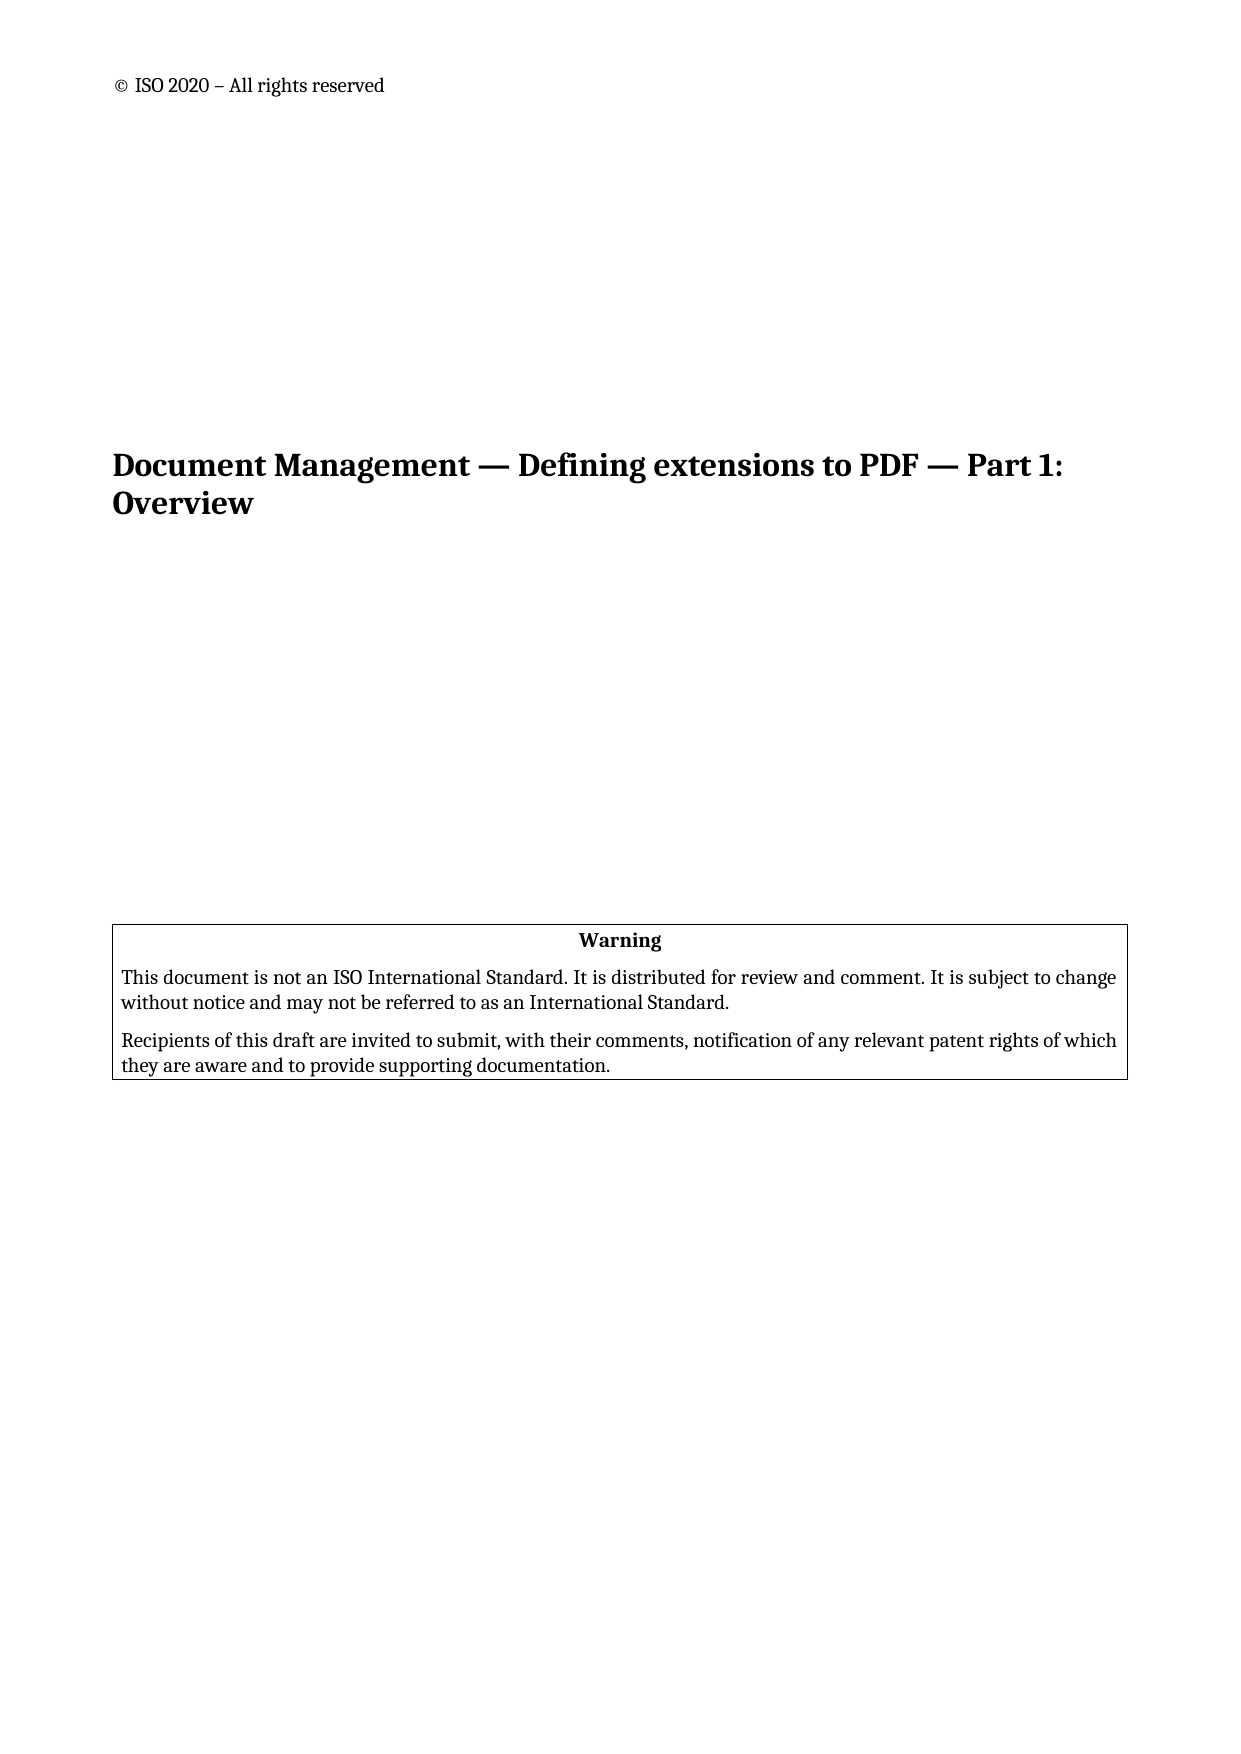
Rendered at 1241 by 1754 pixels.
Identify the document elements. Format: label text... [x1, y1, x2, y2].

text Recipients of this draft are invited to submit, with their comments, notification of any relevant patent rights of which they are aware and to provide supporting documentation. [113, 1024, 1127, 1079]
text This document is not an ISO International Standard. It is distributed for review and comment. It is subject to change without notice and may not be referred to as an International Standard. [113, 962, 1127, 1015]
text Warning [113, 925, 1127, 952]
text Document Management — Defining extensions to PDF — Part 1: Overview [112, 446, 1128, 523]
